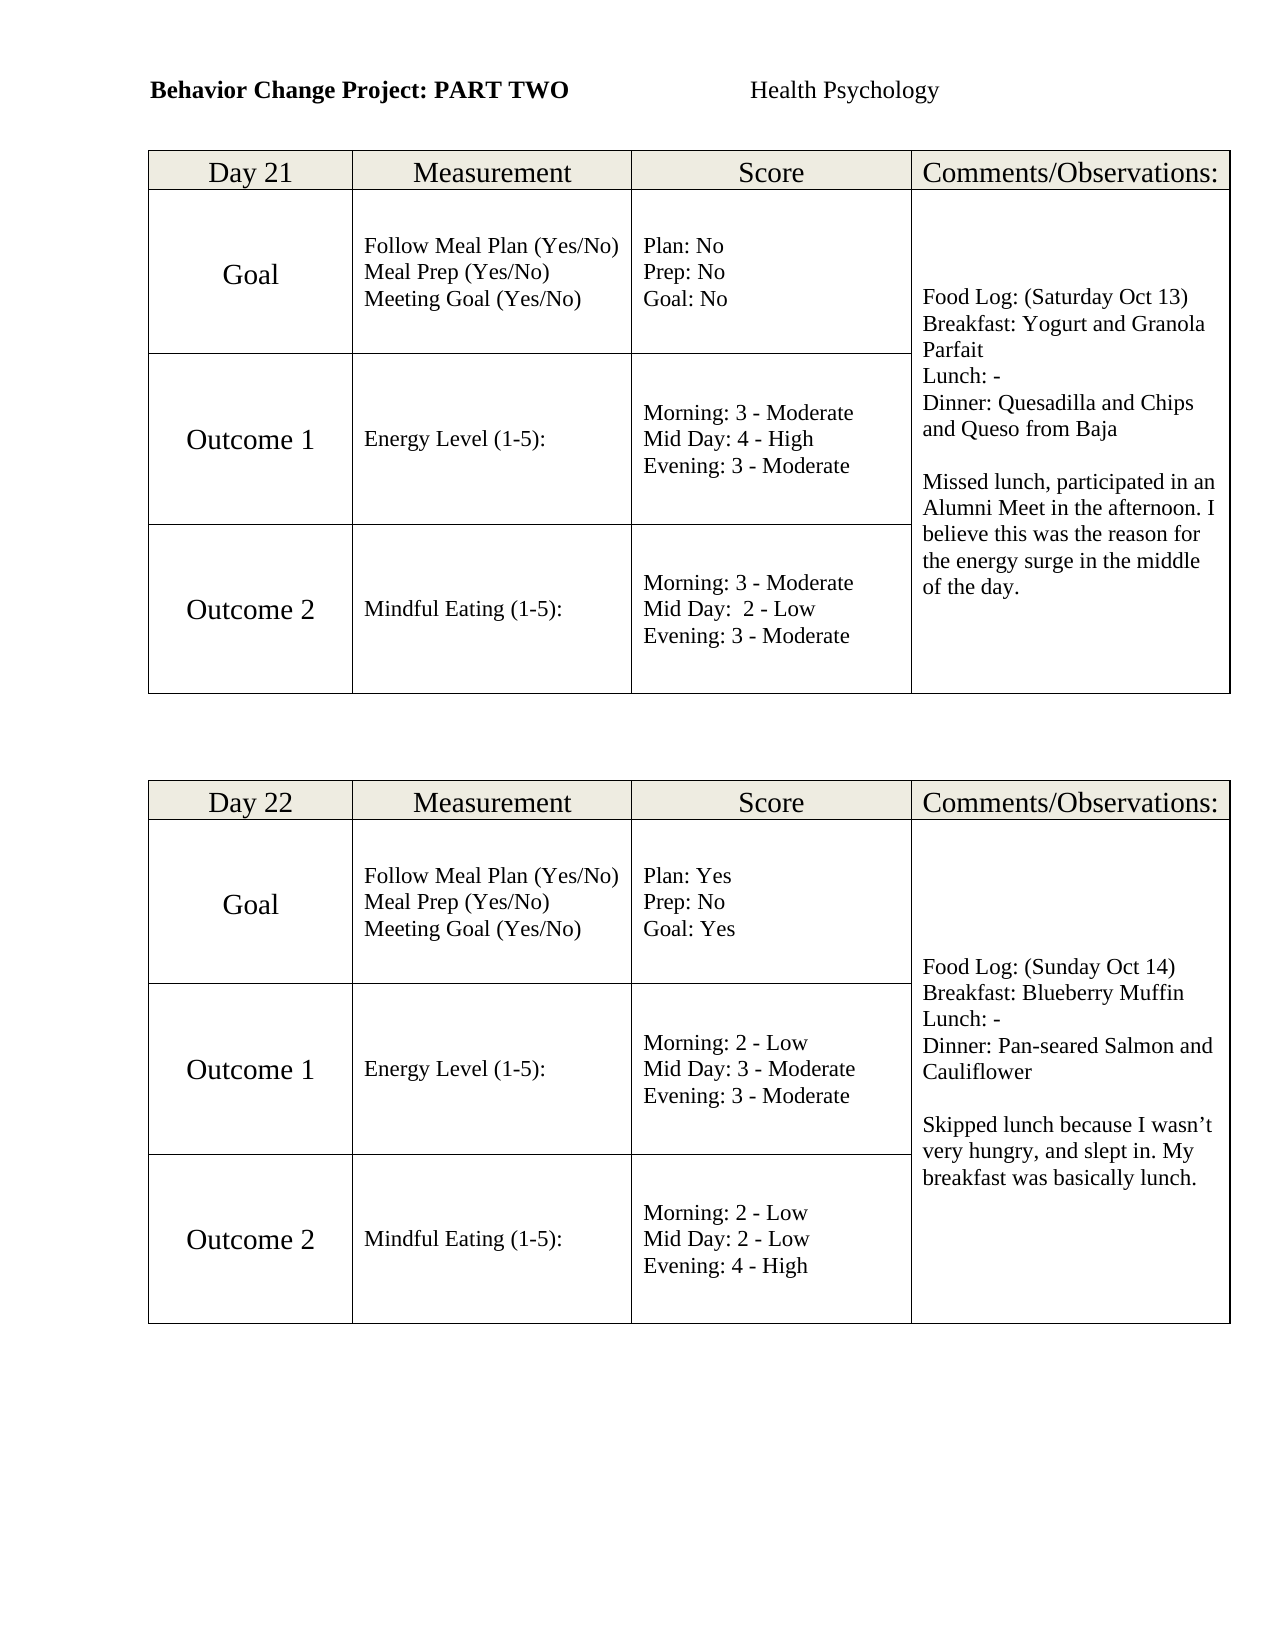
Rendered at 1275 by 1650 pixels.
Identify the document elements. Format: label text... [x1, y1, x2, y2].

table_header Comments/Observations: [912, 781, 1229, 819]
table_cell Food Log: (Saturday Oct 13) Breakfast: Yogurt and Granola Parfait Lunch: - Dinner: Quesadilla and Chips and Queso from Baja Missed lunch, participated in an Alumni Meet in the afternoon. I believe this was the reason for the energy surge in the middle of the day. [912, 190, 1229, 693]
table_header Measurement [353, 151, 631, 189]
table_cell Morning: 3 - Moderate Mid Day: 4 - High Evening: 3 - Moderate [632, 354, 911, 523]
table_cell Outcome 2 [149, 525, 352, 693]
table_cell Plan: Yes Prep: No Goal: Yes [632, 820, 911, 983]
table_header Score [632, 151, 911, 189]
table_cell Goal [149, 190, 352, 353]
table_cell Outcome 1 [149, 984, 352, 1153]
table_header Score [632, 781, 911, 819]
table_header Measurement [353, 781, 631, 819]
table_cell Outcome 1 [149, 354, 352, 523]
table_header Comments/Observations: [912, 151, 1229, 189]
table_cell Plan: No Prep: No Goal: No [632, 190, 911, 353]
table_cell Goal [149, 820, 352, 983]
table_cell Mindful Eating (1-5): [353, 525, 631, 693]
table_header Day 22 [149, 781, 352, 819]
table_header Day 21 [149, 151, 352, 189]
table_cell Energy Level (1-5): [353, 984, 631, 1153]
table_cell Morning: 2 - Low Mid Day: 2 - Low Evening: 4 - High [632, 1155, 911, 1323]
table_cell Energy Level (1-5): [353, 354, 631, 523]
table_cell Morning: 2 - Low Mid Day: 3 - Moderate Evening: 3 - Moderate [632, 984, 911, 1153]
table_cell Follow Meal Plan (Yes/No) Meal Prep (Yes/No) Meeting Goal (Yes/No) [353, 190, 631, 353]
table_cell Mindful Eating (1-5): [353, 1155, 631, 1323]
table_cell Food Log: (Sunday Oct 14) Breakfast: Blueberry Muffin Lunch: - Dinner: Pan-seared Salmon and Cauliflower Skipped lunch because I wasn’t very hungry, and slept in. My breakfast was basically lunch. [912, 820, 1229, 1323]
table_cell Outcome 2 [149, 1155, 352, 1323]
table_cell Morning: 3 - Moderate Mid Day: 2 - Low Evening: 3 - Moderate [632, 525, 911, 693]
table_cell Follow Meal Plan (Yes/No) Meal Prep (Yes/No) Meeting Goal (Yes/No) [353, 820, 631, 983]
